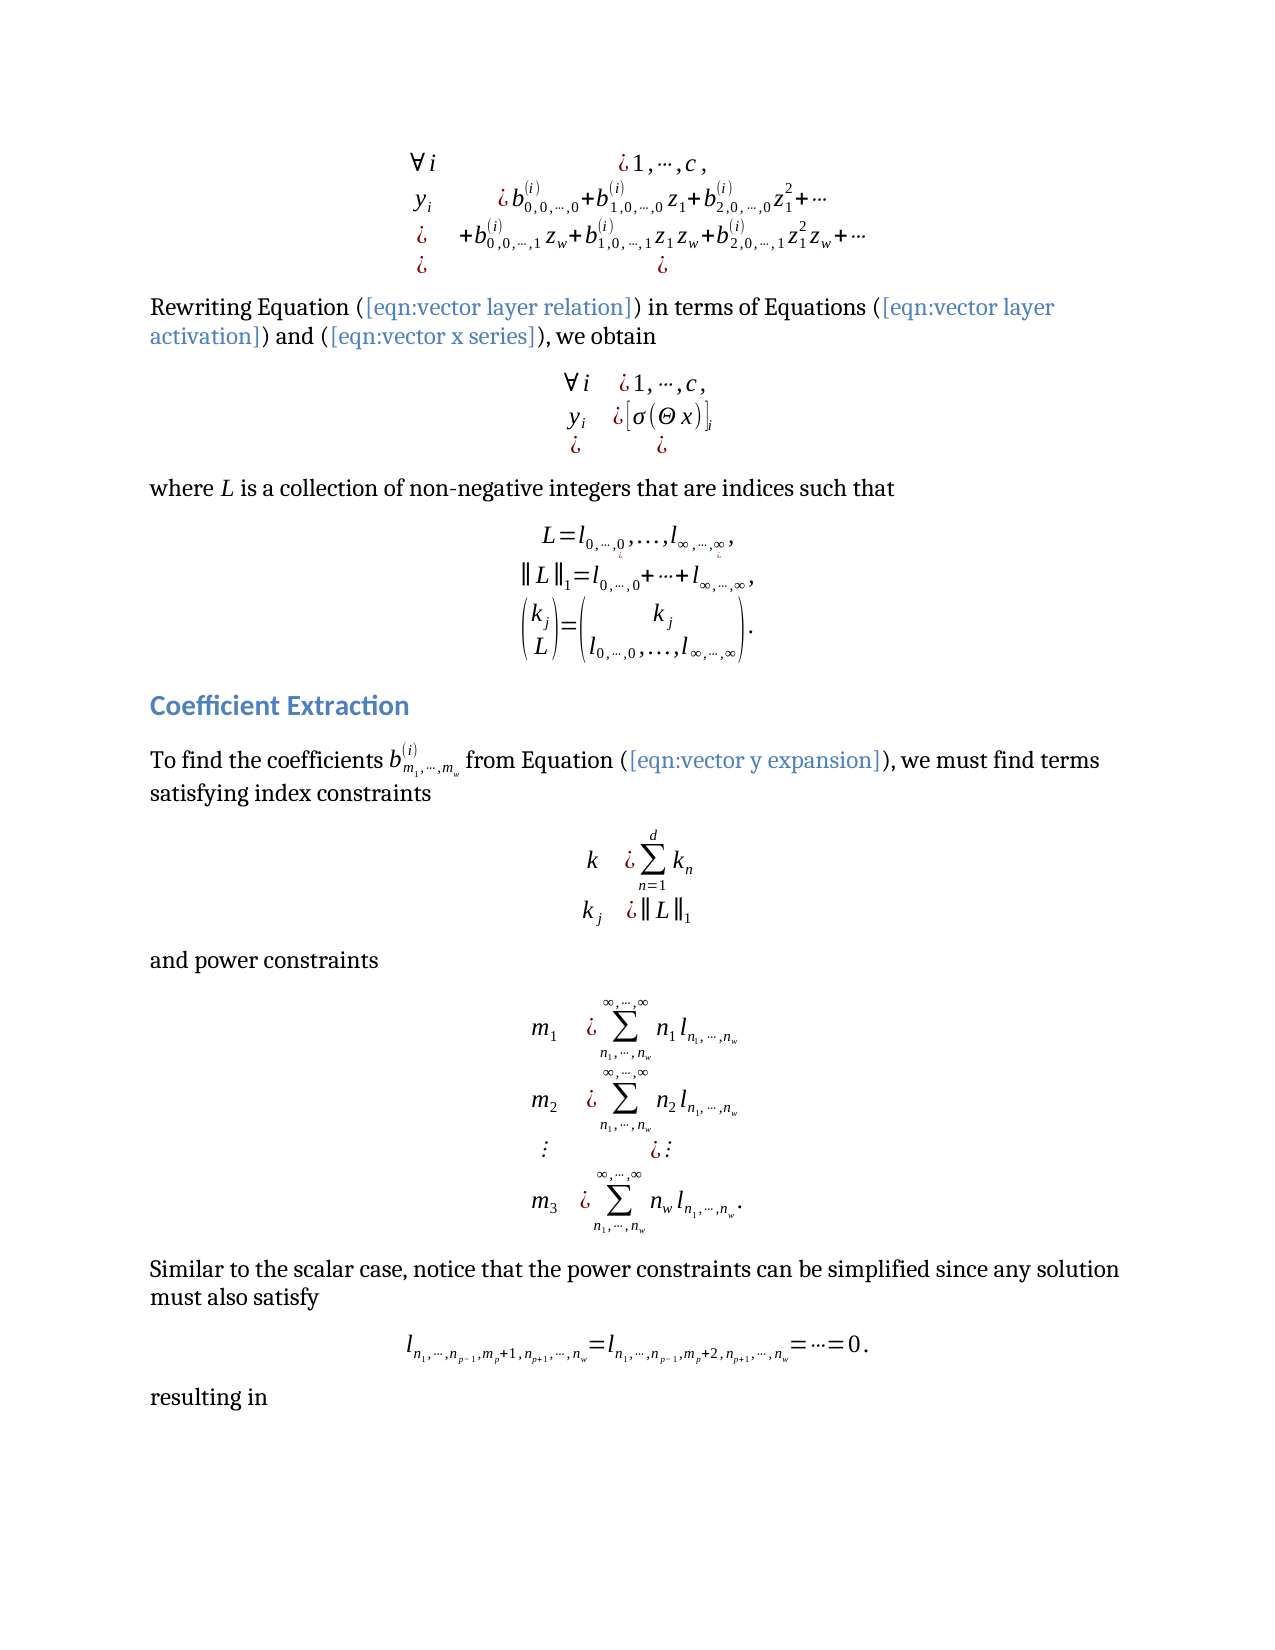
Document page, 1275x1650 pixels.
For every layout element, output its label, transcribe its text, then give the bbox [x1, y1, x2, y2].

text To find the coefficients from Equation ([eqn:vector y expansion]), we must find terms satisfying index constraints [150, 741, 1125, 807]
text and power constraints [150, 946, 1125, 974]
subtitle Coefficient Extraction [150, 687, 1125, 722]
text where is a collection of non-negative integers that are indices such that [150, 474, 1125, 503]
text Similar to the scalar case, notice that the power constraints can be simplified since any solution must also satisfy [150, 1254, 1125, 1312]
text resulting in [150, 1383, 1125, 1412]
text Rewriting Equation ([eqn:vector layer relation]) in terms of Equations ([eqn:vector layer activation]) and ([eqn:vector x series]), we obtain [150, 293, 1125, 351]
